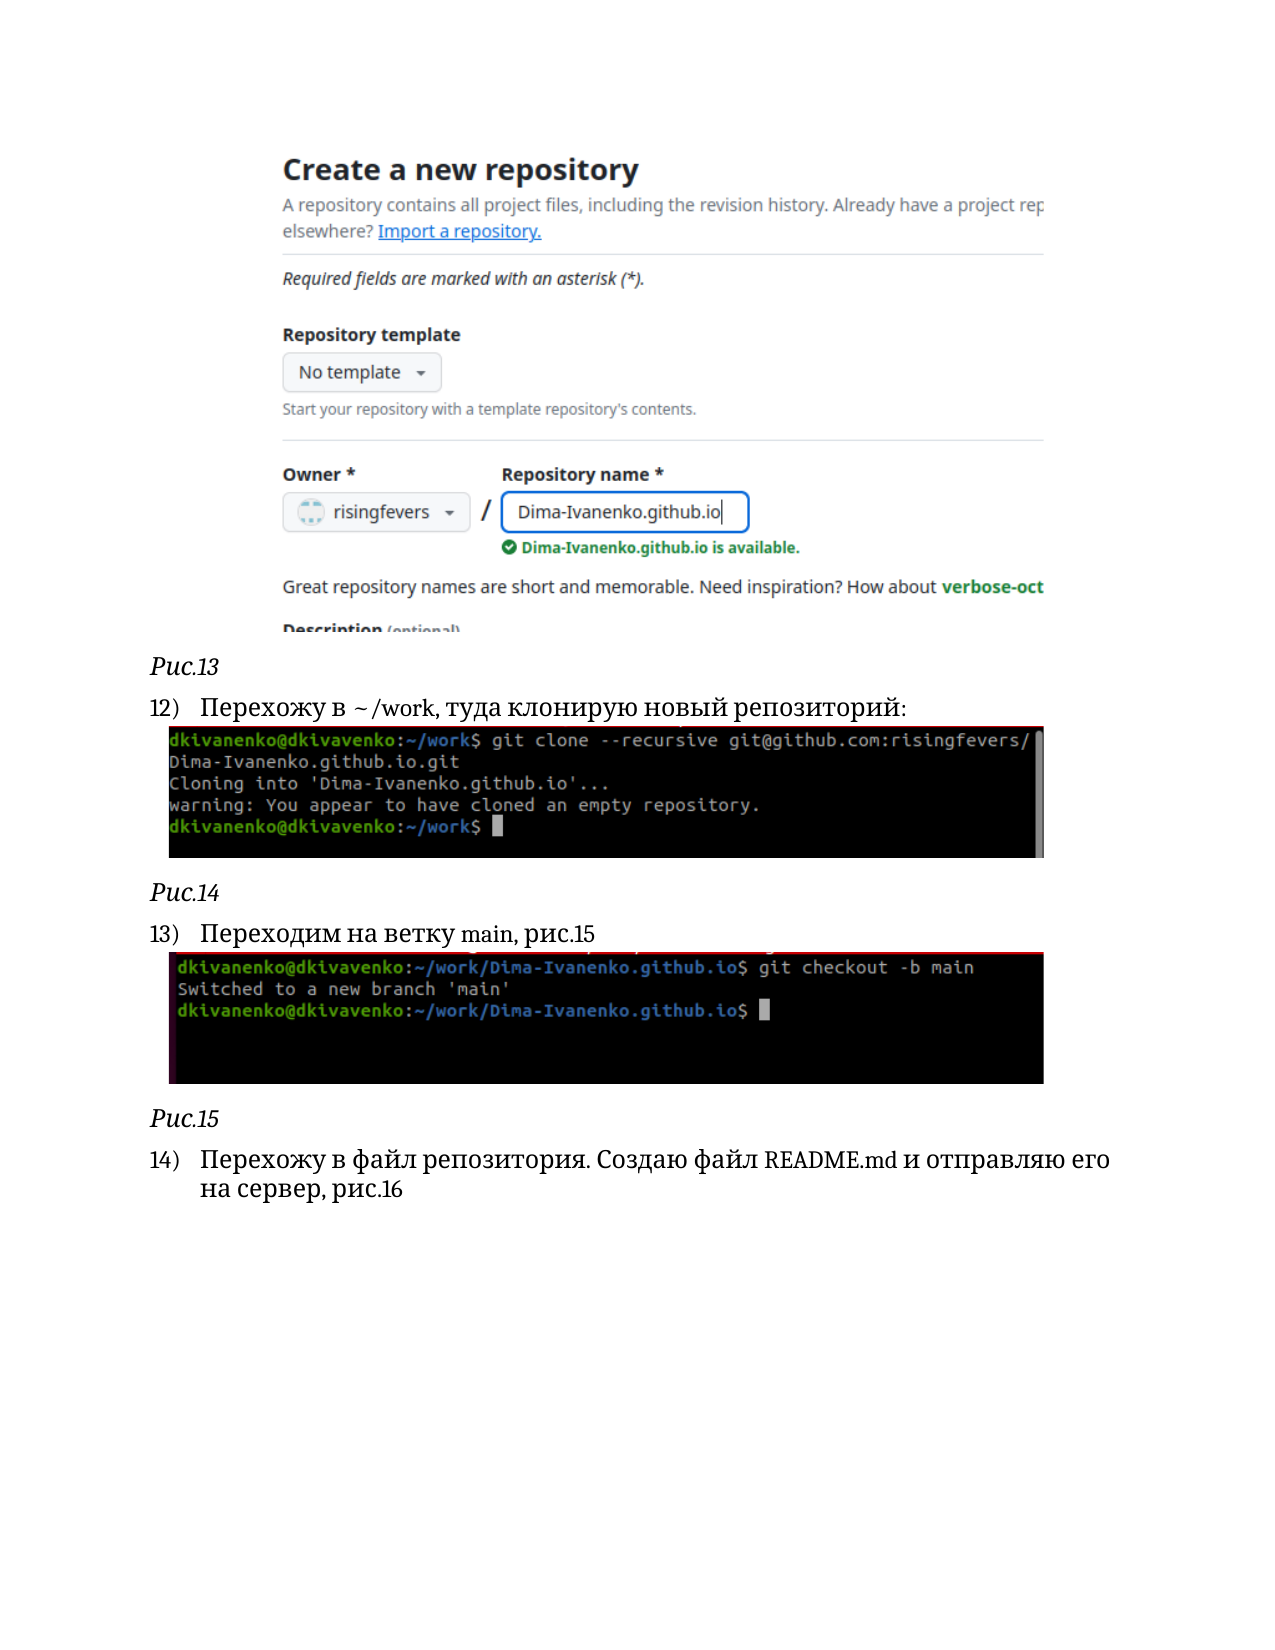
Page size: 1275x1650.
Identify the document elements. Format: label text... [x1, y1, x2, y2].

picture [168, 150, 1044, 632]
text Рис.13 [150, 652, 1125, 681]
list Перехожу в файл репозитория. Создаю файл README.md и отправляю его на сервер, рис.16 [150, 1146, 1125, 1203]
list Переходим на ветку main, рис.15 [150, 920, 1125, 949]
text Рис.14 [150, 879, 1125, 907]
picture [168, 726, 1044, 858]
list Перехожу в ~/work, туда клонирую новый репозиторий: [150, 694, 1125, 722]
text Рис.15 [150, 1105, 1125, 1133]
picture [168, 952, 1044, 1084]
